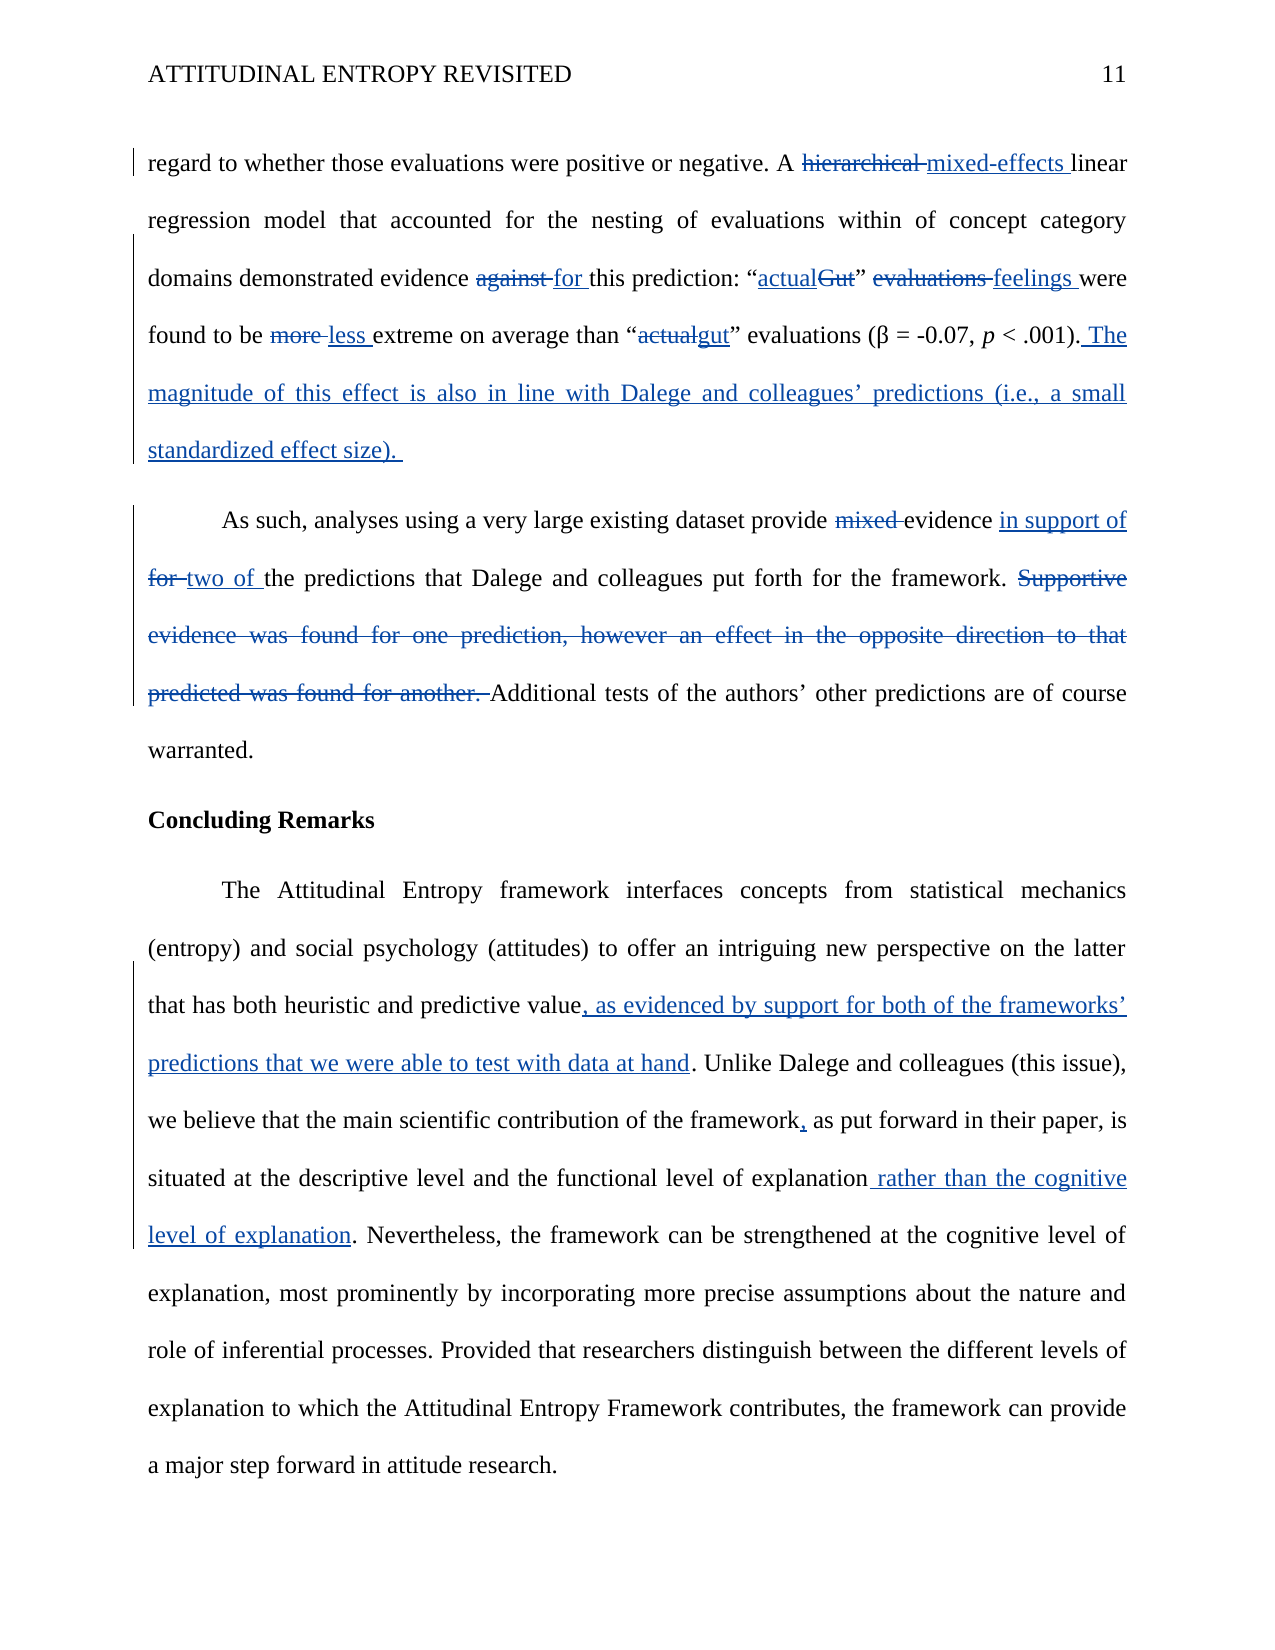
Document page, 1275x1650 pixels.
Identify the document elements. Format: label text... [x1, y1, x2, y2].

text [148, 148, 1127, 403]
text The Attitudinal Entropy framework interfaces concepts from statistical mechanics (entropy) and social psychology (attitudes) to offer an intriguing new perspective on the latter that has both heuristic and predictive value. Unlike Dalege and colleagues (this issue), we believe that the main scientific contribution of the framework as put forward in their paper, is situated at the descriptive level and the functional level of explanation. Nevertheless, the framework can be strengthened at the cognitive level of explanation, most prominently by incorporating more precise assumptions about the nature and role of inferential processes. Provided that researchers distinguish between the different levels of explanation to which the Attitudinal Entropy Framework contributes, the framework can provide a major step forward in attitude research. [148, 875, 1127, 1479]
text As such, analyses using a very large existing dataset provide evidence the predictions that Dalege and colleagues put forth for the framework. Additional tests of the authors’ other predictions are of course warranted. [148, 637, 1127, 764]
text As such, analyses using a very large existing dataset provide evidence the predictions that Dalege and colleagues put forth for the framework. Additional tests of the authors’ other predictions are of course warranted. [148, 505, 1127, 636]
text Concluding Remarks [148, 805, 1127, 834]
